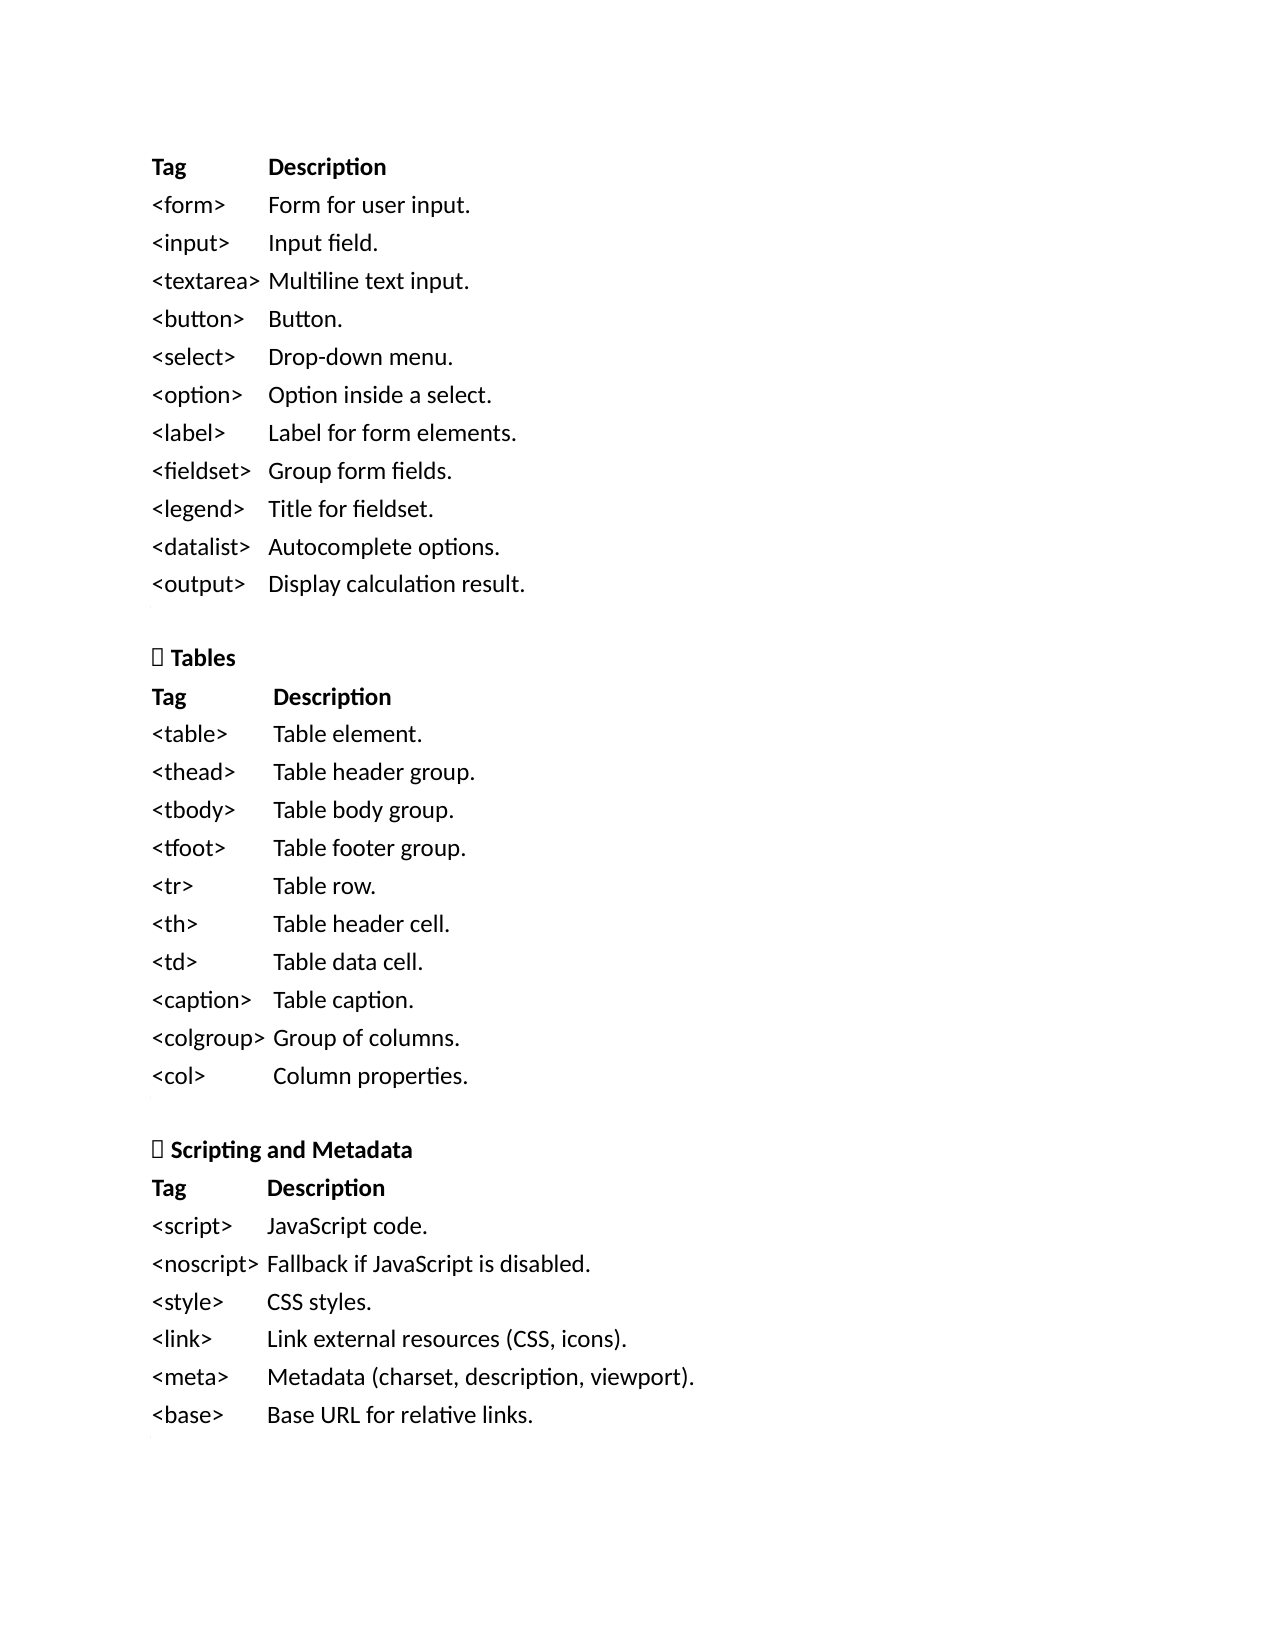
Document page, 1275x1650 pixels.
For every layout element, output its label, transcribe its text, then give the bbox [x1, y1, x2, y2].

table_cell <col> [150, 1058, 272, 1096]
table_cell Fallback if JavaScript is disabled. [265, 1246, 702, 1284]
table_cell <tbody> [150, 793, 272, 831]
table_cell Table data cell. [272, 945, 482, 982]
table_cell JavaScript code. [265, 1208, 702, 1246]
table_cell <select> [150, 340, 267, 377]
table_header Description [265, 1170, 702, 1208]
table_cell <caption> [150, 983, 272, 1020]
table_cell <output> [150, 567, 267, 605]
table_cell <meta> [150, 1360, 265, 1398]
table_cell Button. [267, 302, 532, 339]
table_cell <colgroup> [150, 1020, 272, 1058]
table_cell Drop-down menu. [267, 340, 532, 377]
table_cell <button> [150, 302, 267, 339]
table_header Tag [150, 150, 267, 188]
table_cell <table> [150, 717, 272, 755]
table_cell <td> [150, 945, 272, 982]
table_cell Base URL for relative links. [265, 1398, 702, 1436]
table_cell Link external resources (CSS, icons). [265, 1322, 702, 1360]
table_cell Option inside a select. [267, 378, 532, 415]
table_cell Label for form elements. [267, 415, 532, 453]
table_cell <option> [150, 378, 267, 415]
table_cell <fieldset> [150, 453, 267, 491]
text 🔧 Scripting and Metadata [150, 1131, 1125, 1165]
table_cell Autocomplete options. [267, 529, 532, 567]
table_cell Input field. [267, 226, 532, 264]
table_cell <tr> [150, 869, 272, 907]
table_cell <input> [150, 226, 267, 264]
table_cell <th> [150, 907, 272, 944]
text 🧮 Tables [150, 640, 1125, 674]
table_cell <form> [150, 188, 267, 226]
table_cell Table body group. [272, 793, 482, 831]
table_cell <noscript> [150, 1246, 265, 1284]
table_cell Form for user input. [267, 188, 532, 226]
table_cell Column properties. [272, 1058, 482, 1096]
table_cell <thead> [150, 755, 272, 793]
table_cell Display calculation result. [267, 567, 532, 605]
table_cell Group form fields. [267, 453, 532, 491]
table_cell Multiline text input. [267, 264, 532, 302]
table_cell <label> [150, 415, 267, 453]
table_header Description [272, 679, 482, 717]
table_cell <base> [150, 1398, 265, 1436]
table_cell <script> [150, 1208, 265, 1246]
table_cell Group of columns. [272, 1020, 482, 1058]
table_cell Table caption. [272, 983, 482, 1020]
table_header Tag [150, 679, 272, 717]
table_header Description [267, 150, 532, 188]
table_cell <style> [150, 1284, 265, 1322]
table_cell Table row. [272, 869, 482, 907]
table_cell <datalist> [150, 529, 267, 567]
table_cell CSS styles. [265, 1284, 702, 1322]
table_cell Table element. [272, 717, 482, 755]
table_cell Table header group. [272, 755, 482, 793]
table_cell Metadata (charset, description, viewport). [265, 1360, 702, 1398]
table_cell <tfoot> [150, 831, 272, 869]
table_cell Table footer group. [272, 831, 482, 869]
table_cell <legend> [150, 491, 267, 529]
table_cell <textarea> [150, 264, 267, 302]
table_cell Title for fieldset. [267, 491, 532, 529]
table_header Tag [150, 1170, 265, 1208]
table_cell Table header cell. [272, 907, 482, 944]
table_cell <link> [150, 1322, 265, 1360]
